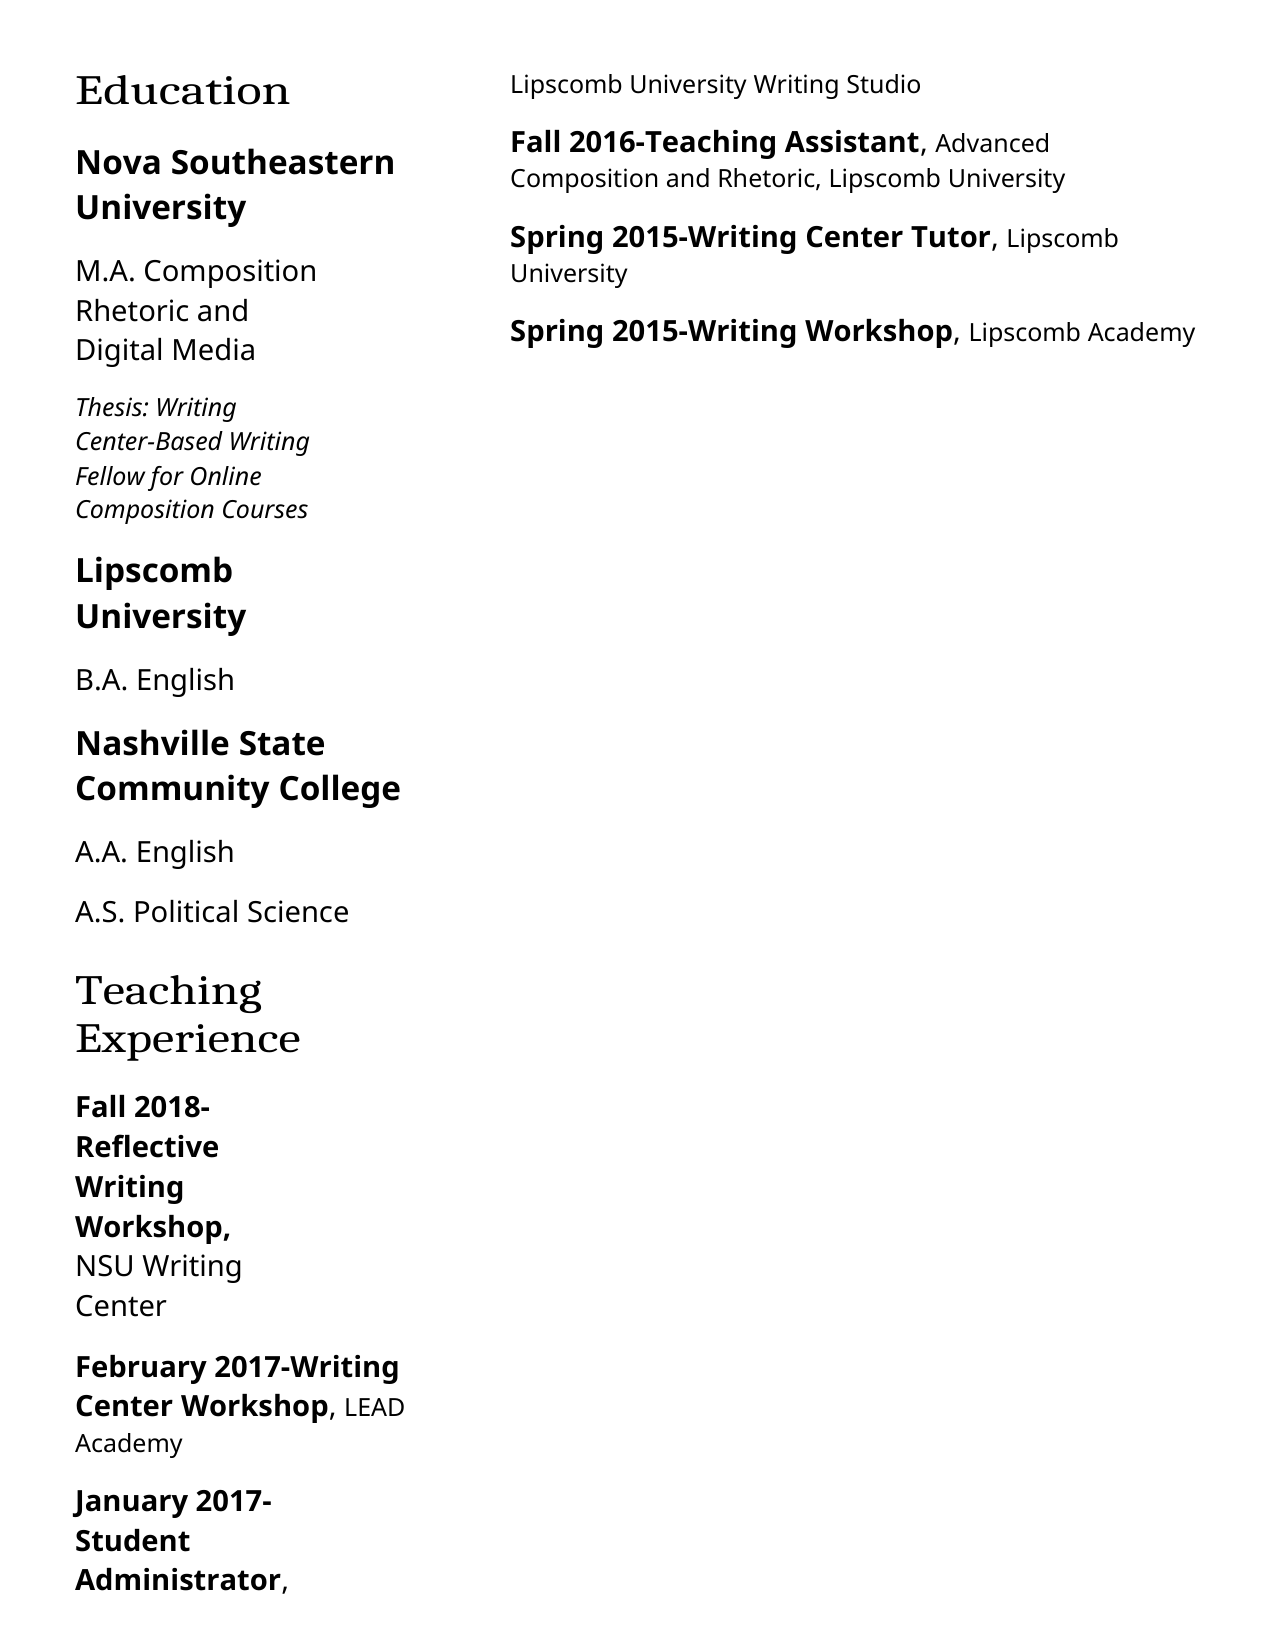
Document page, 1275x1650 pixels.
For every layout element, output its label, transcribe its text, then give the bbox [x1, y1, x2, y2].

text A.S. Political Science [75, 892, 412, 931]
text January 2017-Student Administrator, Lipscomb University Writing Studio [510, 67, 1181, 101]
text A.A. English [75, 831, 412, 871]
text Spring 2015-Writing Workshop, Lipscomb Academy [510, 311, 1210, 350]
text Fall 2016-Teaching Assistant, Advanced Composition and Rhetoric, Lipscomb University [510, 121, 1160, 195]
subtitle Lipscomb University [75, 547, 412, 638]
text February 2017-Writing Center Workshop, LEAD Academy [75, 1346, 412, 1459]
subtitle Nashville State Community College [75, 719, 412, 810]
subtitle Teaching Experience [75, 967, 412, 1063]
text January 2017-Student Administrator, Lipscomb University Writing Studio [75, 1480, 383, 1599]
text M.A. Composition Rhetoric and Digital Media [75, 250, 324, 369]
subtitle Education [75, 67, 412, 114]
text B.A. English [75, 659, 412, 699]
text Thesis: Writing Center-Based Writing Fellow for Online Composition Courses [75, 390, 324, 526]
subtitle Nova Southeastern University [75, 138, 412, 229]
text Spring 2015-Writing Center Tutor, Lipscomb University [510, 216, 1210, 290]
text Fall 2018-Reflective Writing Workshop, NSU Writing Center [75, 1087, 290, 1325]
